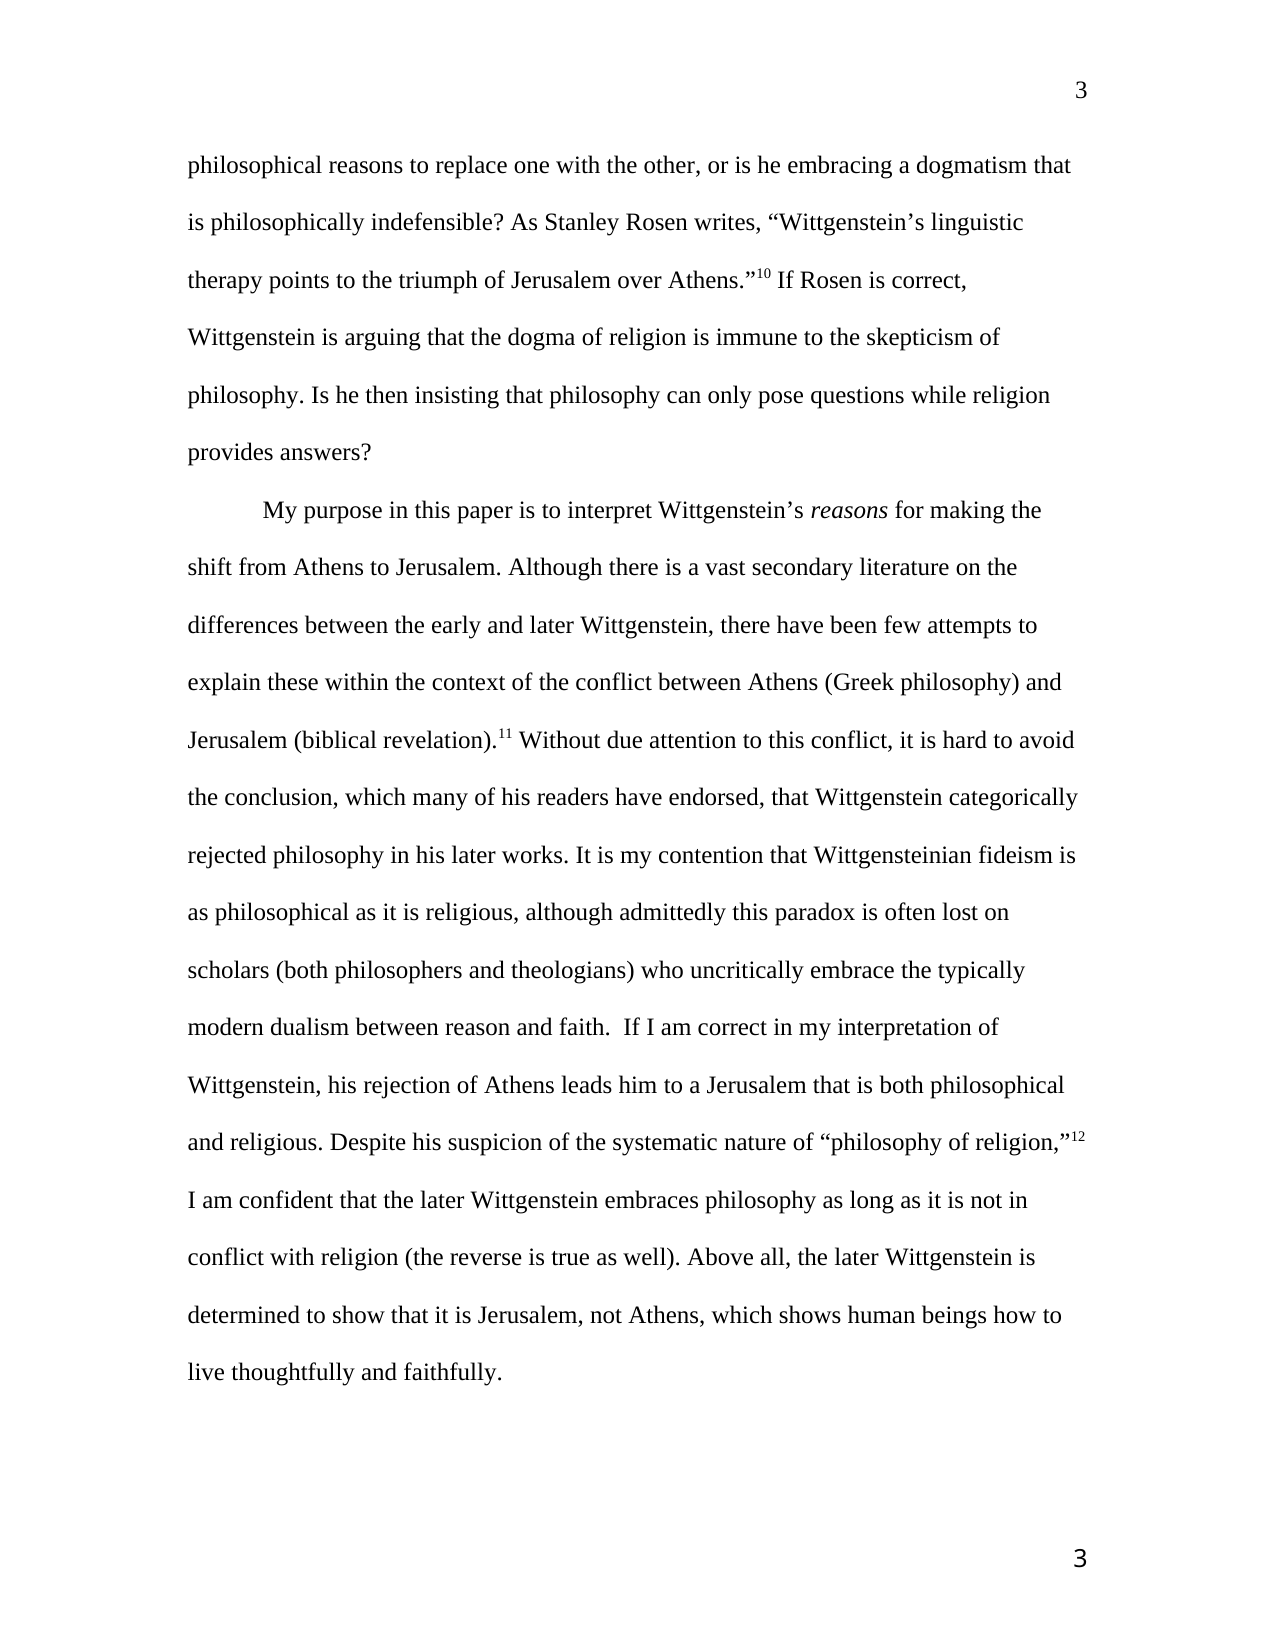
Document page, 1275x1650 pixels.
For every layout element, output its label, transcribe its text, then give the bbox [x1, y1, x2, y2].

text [187, 150, 1087, 466]
text My purpose in this paper is to interpret Wittgenstein’s reasons for making the shift from Athens to Jerusalem. Although there is a vast secondary literature on the differences between the early and later Wittgenstein, there have been few attempts to explain these within the context of the conflict between Athens (Greek philosophy) and Jerusalem (biblical revelation). Without due attention to this conflict, it is hard to avoid the conclusion, which many of his readers have endorsed, that Wittgenstein categorically rejected philosophy in his later works. It is my contention that Wittgensteinian fideism is as philosophical as it is religious, although admittedly this paradox is often lost on scholars (both philosophers and theologians) who uncritically embrace the typically modern dualism between reason and faith. If I am correct in my interpretation of Wittgenstein, his rejection of Athens leads him to a Jerusalem that is both philosophical and religious. Despite his suspicion of the systematic nature of “philosophy of religion,” I am confident that the later Wittgenstein embraces philosophy as long as it is not in conflict with religion (the reverse is true as well). Above all, the later Wittgenstein is determined to show that it is Jerusalem, not Athens, which shows human beings how to live thoughtfully and faithfully. [187, 495, 1087, 1386]
